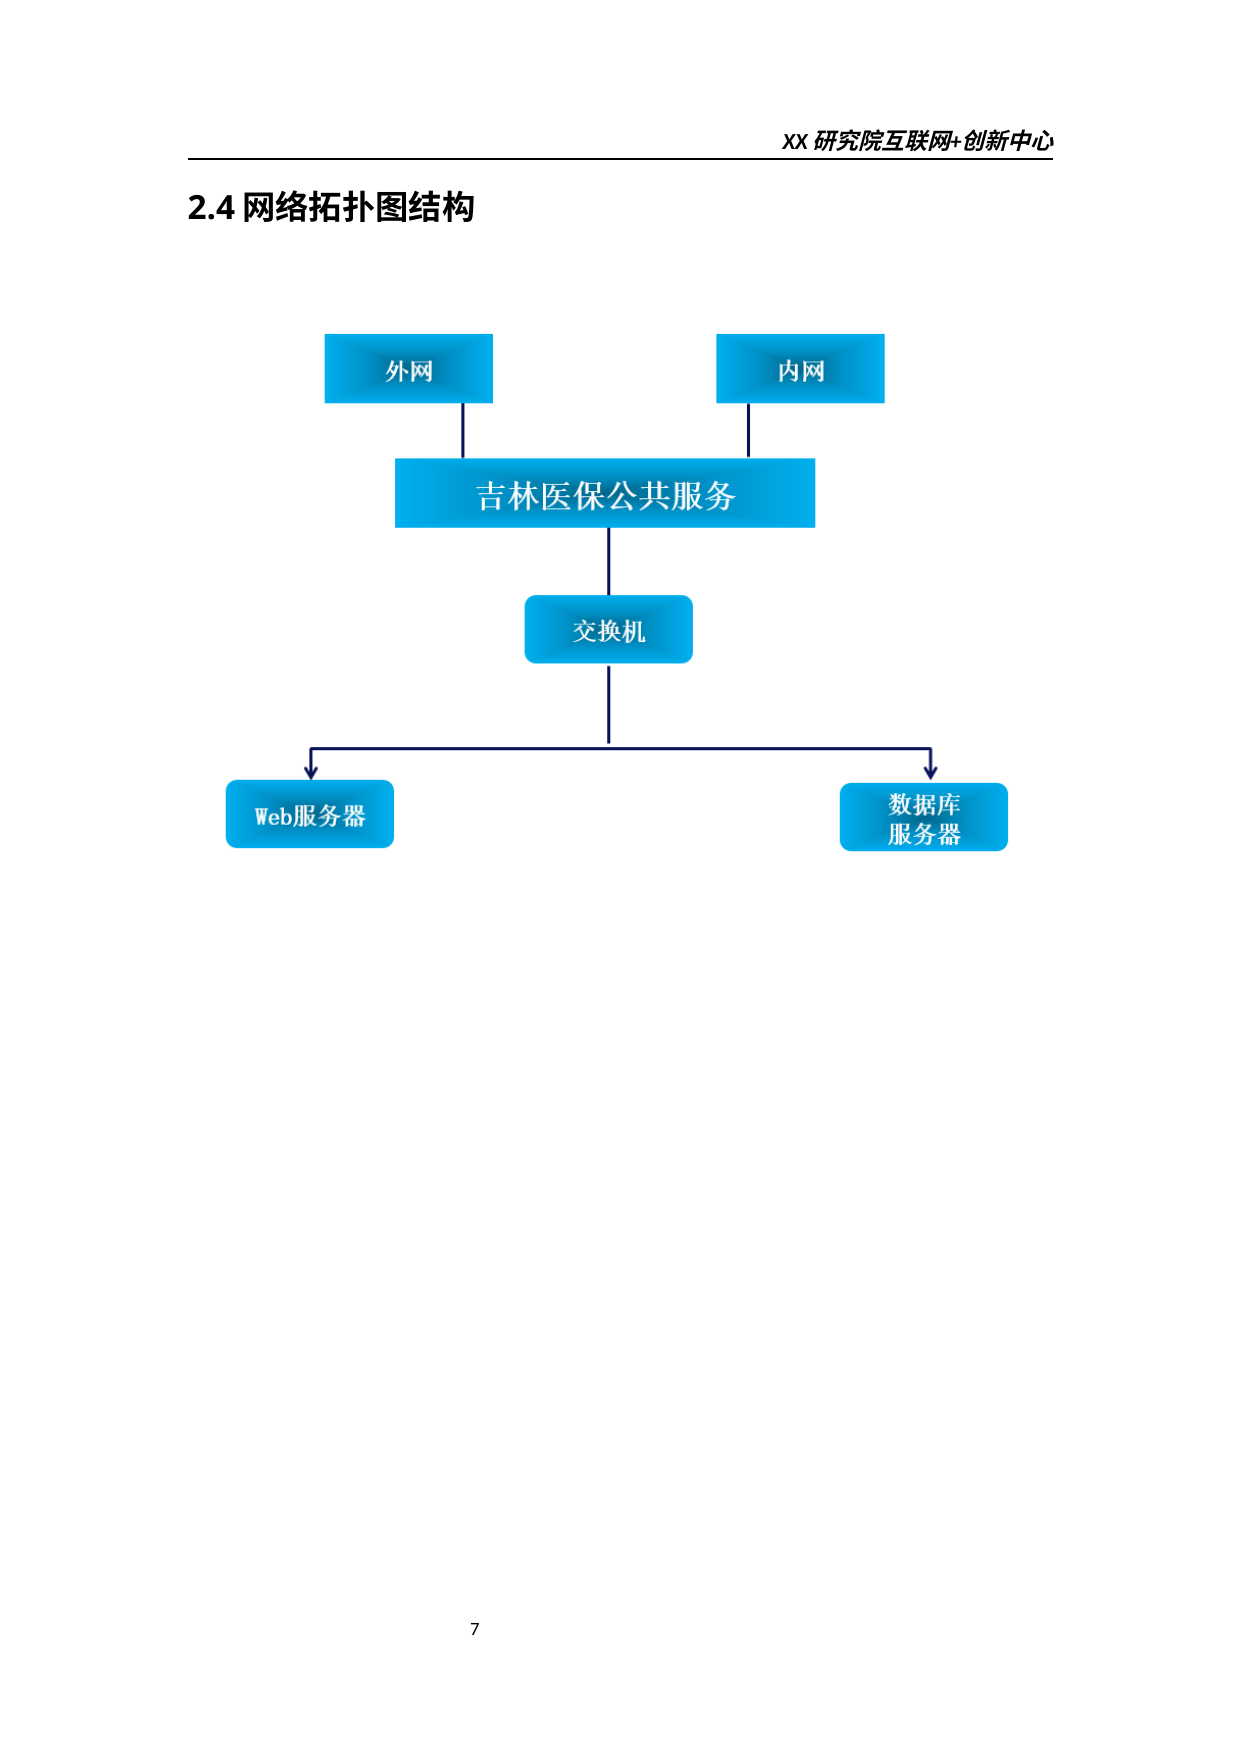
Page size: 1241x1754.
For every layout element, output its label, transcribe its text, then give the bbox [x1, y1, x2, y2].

picture [187, 288, 1053, 940]
subtitle 2.4网络拓扑图结构 [187, 172, 1053, 237]
